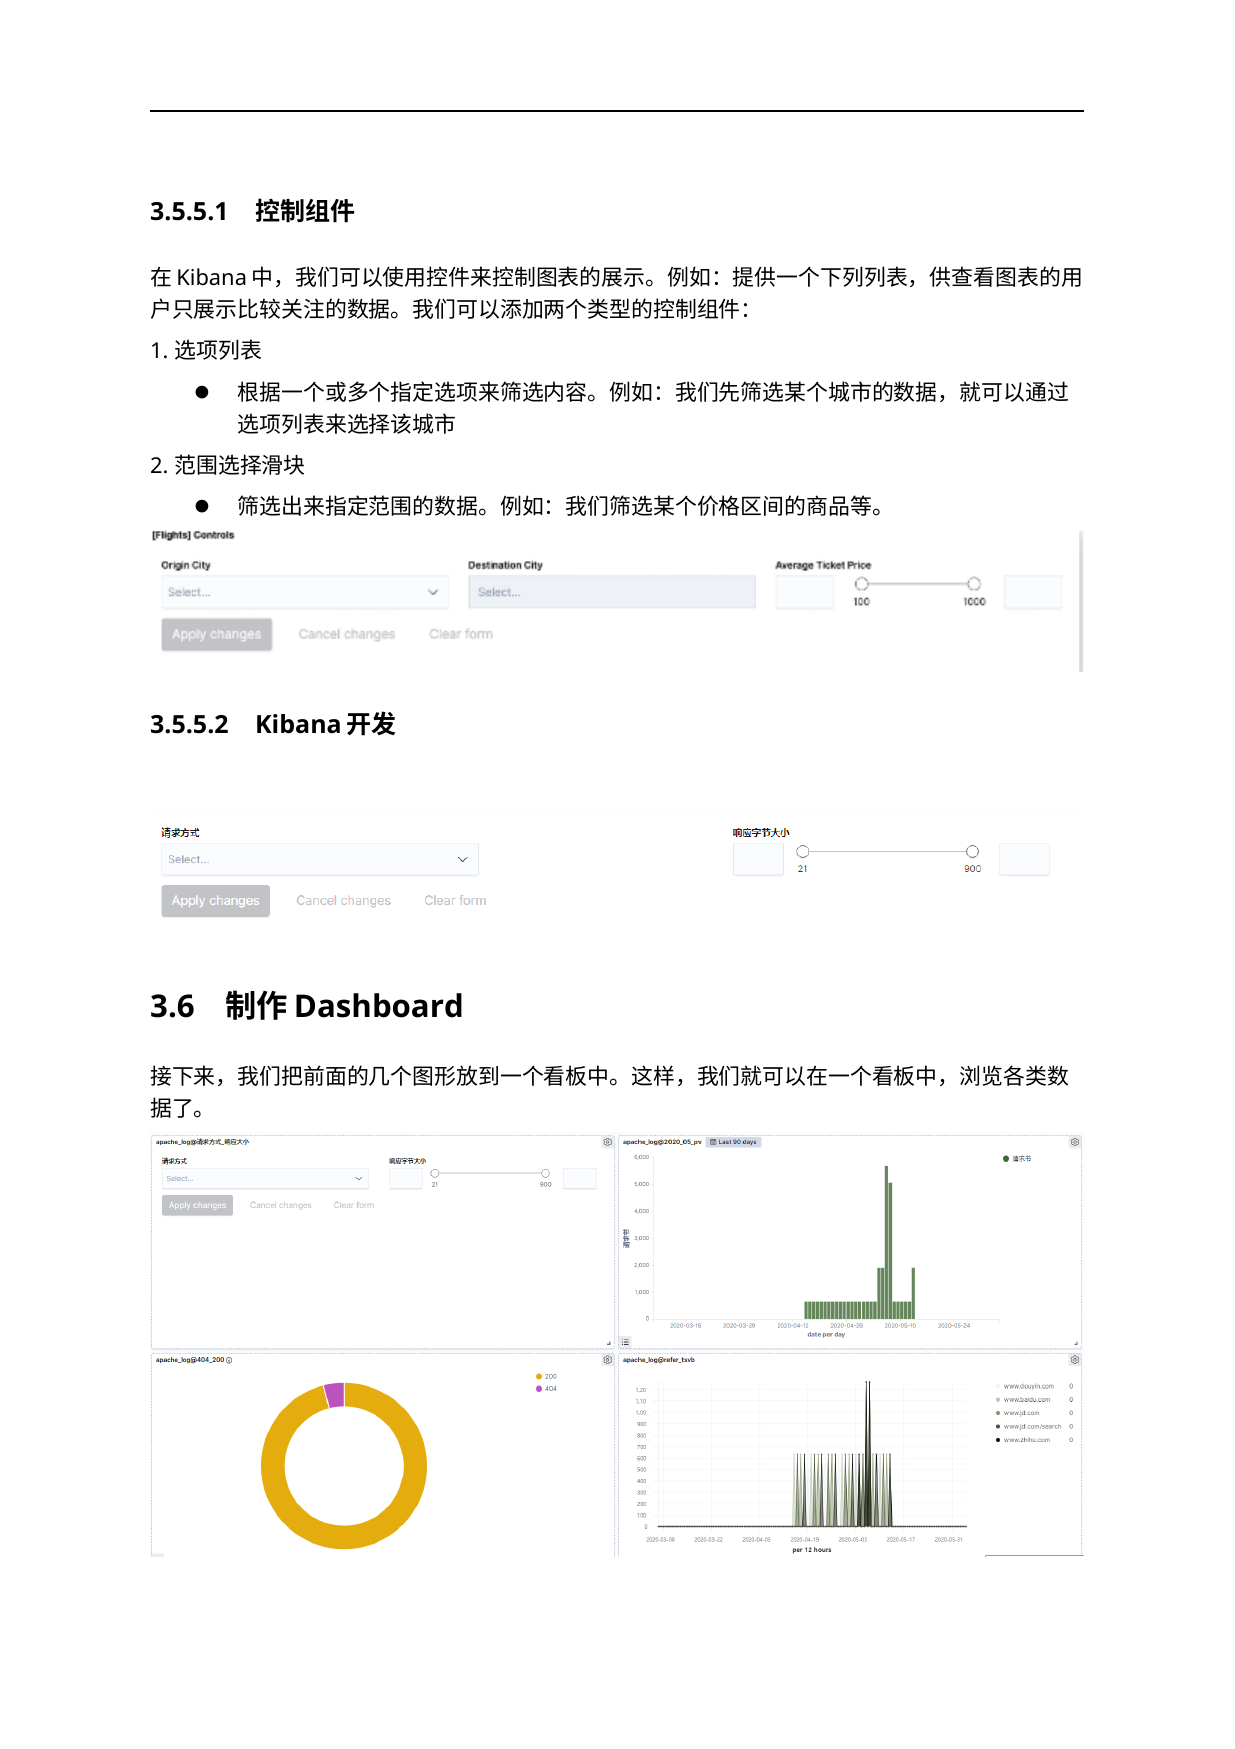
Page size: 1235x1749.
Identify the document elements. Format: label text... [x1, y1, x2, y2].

subtitle 制作Dashboard [150, 981, 1084, 1027]
subtitle 控制组件 [150, 192, 1084, 228]
subtitle Kibana开发 [150, 704, 1084, 741]
list 筛选出来指定范围的数据。例如：我们筛选某个价格区间的商品等。 [194, 489, 1084, 521]
list 选项列表 [150, 333, 1084, 365]
list 根据一个或多个指定选项来筛选内容。例如：我们先筛选某个城市的数据，就可以通过选项列表来选择该城市 [194, 375, 1084, 438]
list 范围选择滑块 [150, 448, 1084, 480]
text 在Kibana中，我们可以使用控件来控制图表的展示。例如：提供一个下列列表，供查看图表的用户只展示比较关注的数据。我们可以添加两个类型的控制组件： [150, 260, 1084, 324]
picture [150, 1132, 1084, 1557]
picture [150, 530, 1084, 672]
picture [150, 812, 1084, 949]
text 接下来，我们把前面的几个图形放到一个看板中。这样，我们就可以在一个看板中，浏览各类数据了。 [150, 1059, 1084, 1123]
